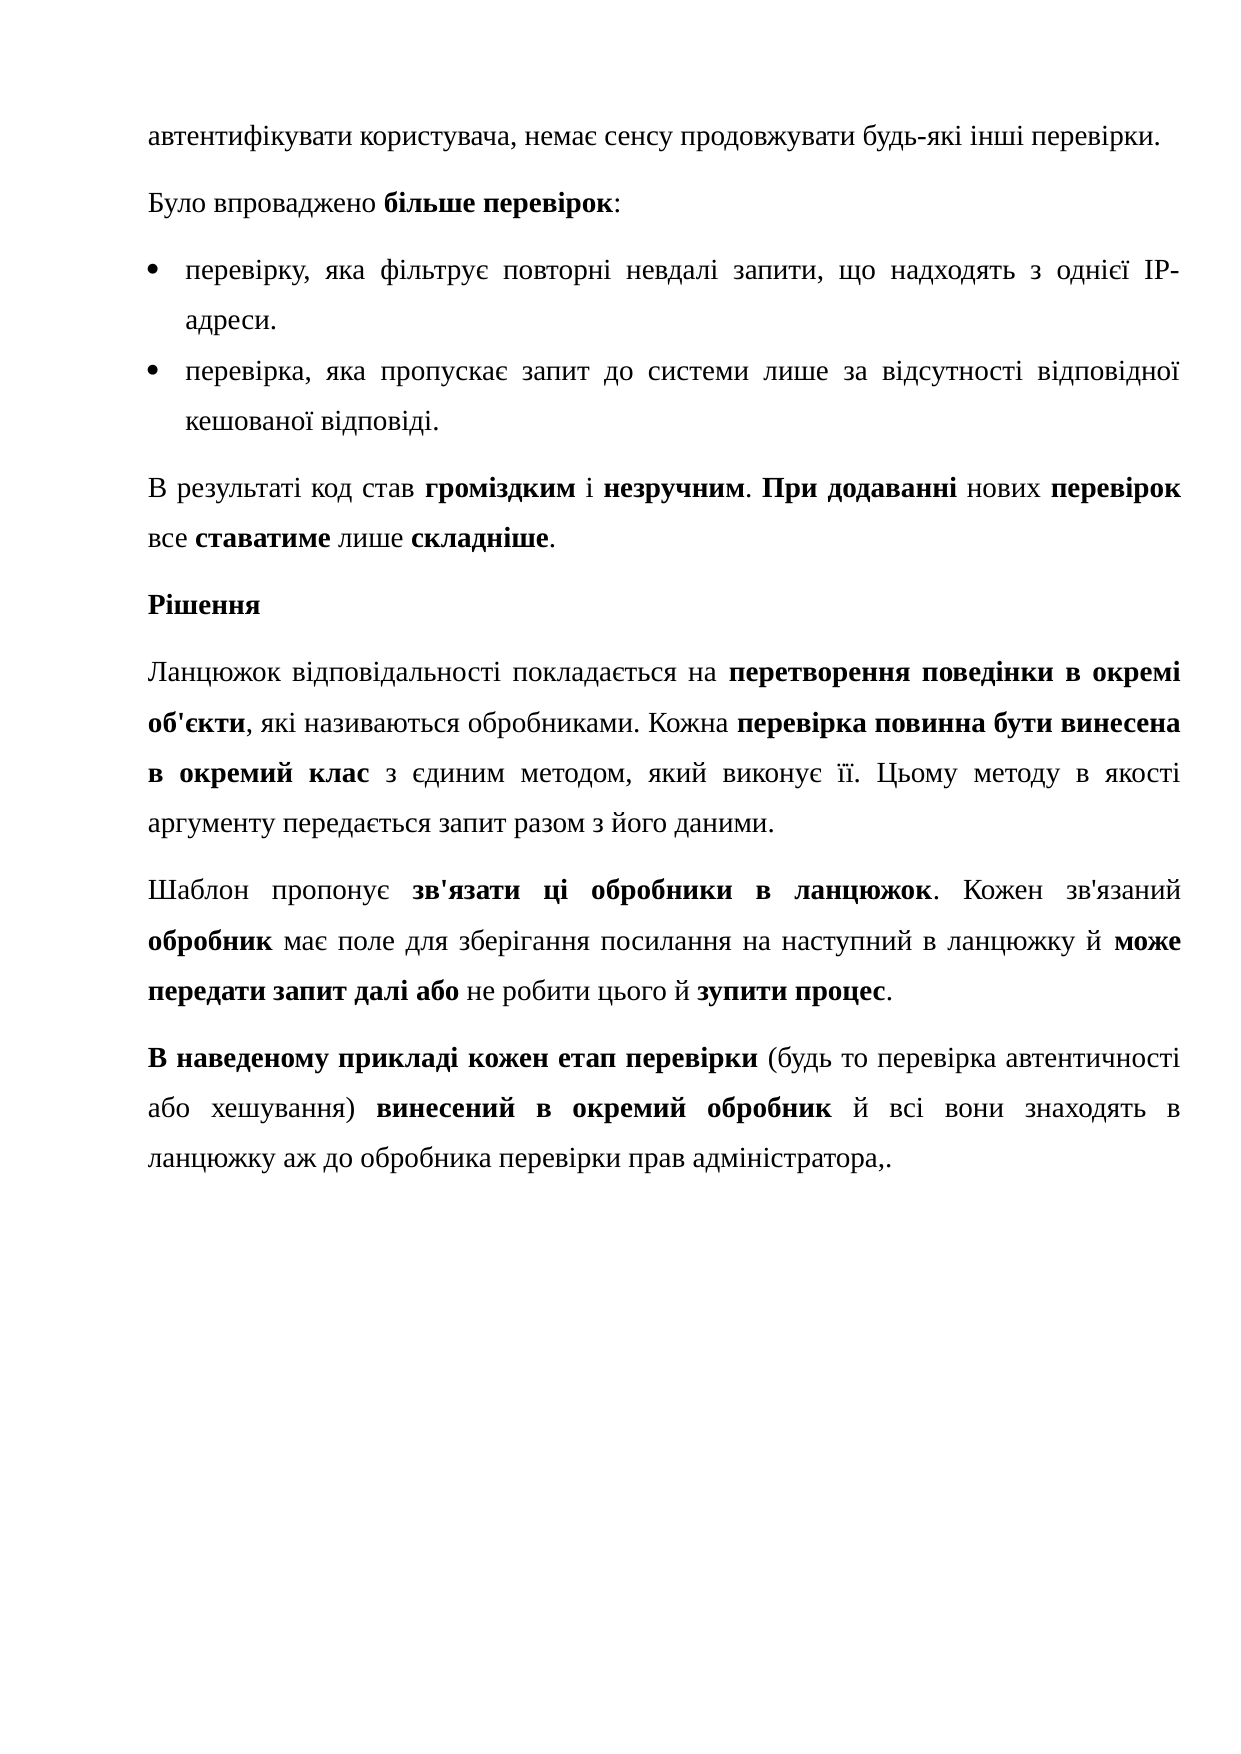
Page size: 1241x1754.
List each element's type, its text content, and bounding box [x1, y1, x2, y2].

text Рішення [148, 587, 1181, 621]
text В результаті код став громіздким і незручним. При додаванні нових перевірок все ставатиме лише складніше. [148, 470, 1181, 554]
text Було впроваджено більше перевірок: [148, 185, 1181, 219]
text Шаблон пропонує зв'язати ці обробники в ланцюжок. Кожен зв'язаний обробник має поле для зберігання посилання на наступний в ланцюжку й може передати запит далі або не робити цього й зупити процес. [148, 872, 1181, 1007]
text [148, 118, 1181, 152]
text В наведеному прикладі кожен етап перевірки (будь то перевірка автентичності або хешування) винесений в окремий обробник й всі вони знаходять в ланцюжку аж до обробника перевірки прав адміністратора,. [148, 1040, 1181, 1174]
text Ланцюжок відповідальності покладається на перетворення поведінки в окремі об'єкти, які називаються обробниками. Кожна перевірка повинна бути винесена в окремий клас з єдиним методом, який виконує її. Цьому методу в якості аргументу передається запит разом з його даними. [148, 654, 1181, 839]
list перевірку, яка фільтрує повторні невдалі запити, що надходять з однієї IP-адреси. [148, 252, 1181, 336]
list перевірка, яка пропускає запит до системи лише за відсутності відповідної кешованої відповіді. [148, 353, 1181, 437]
